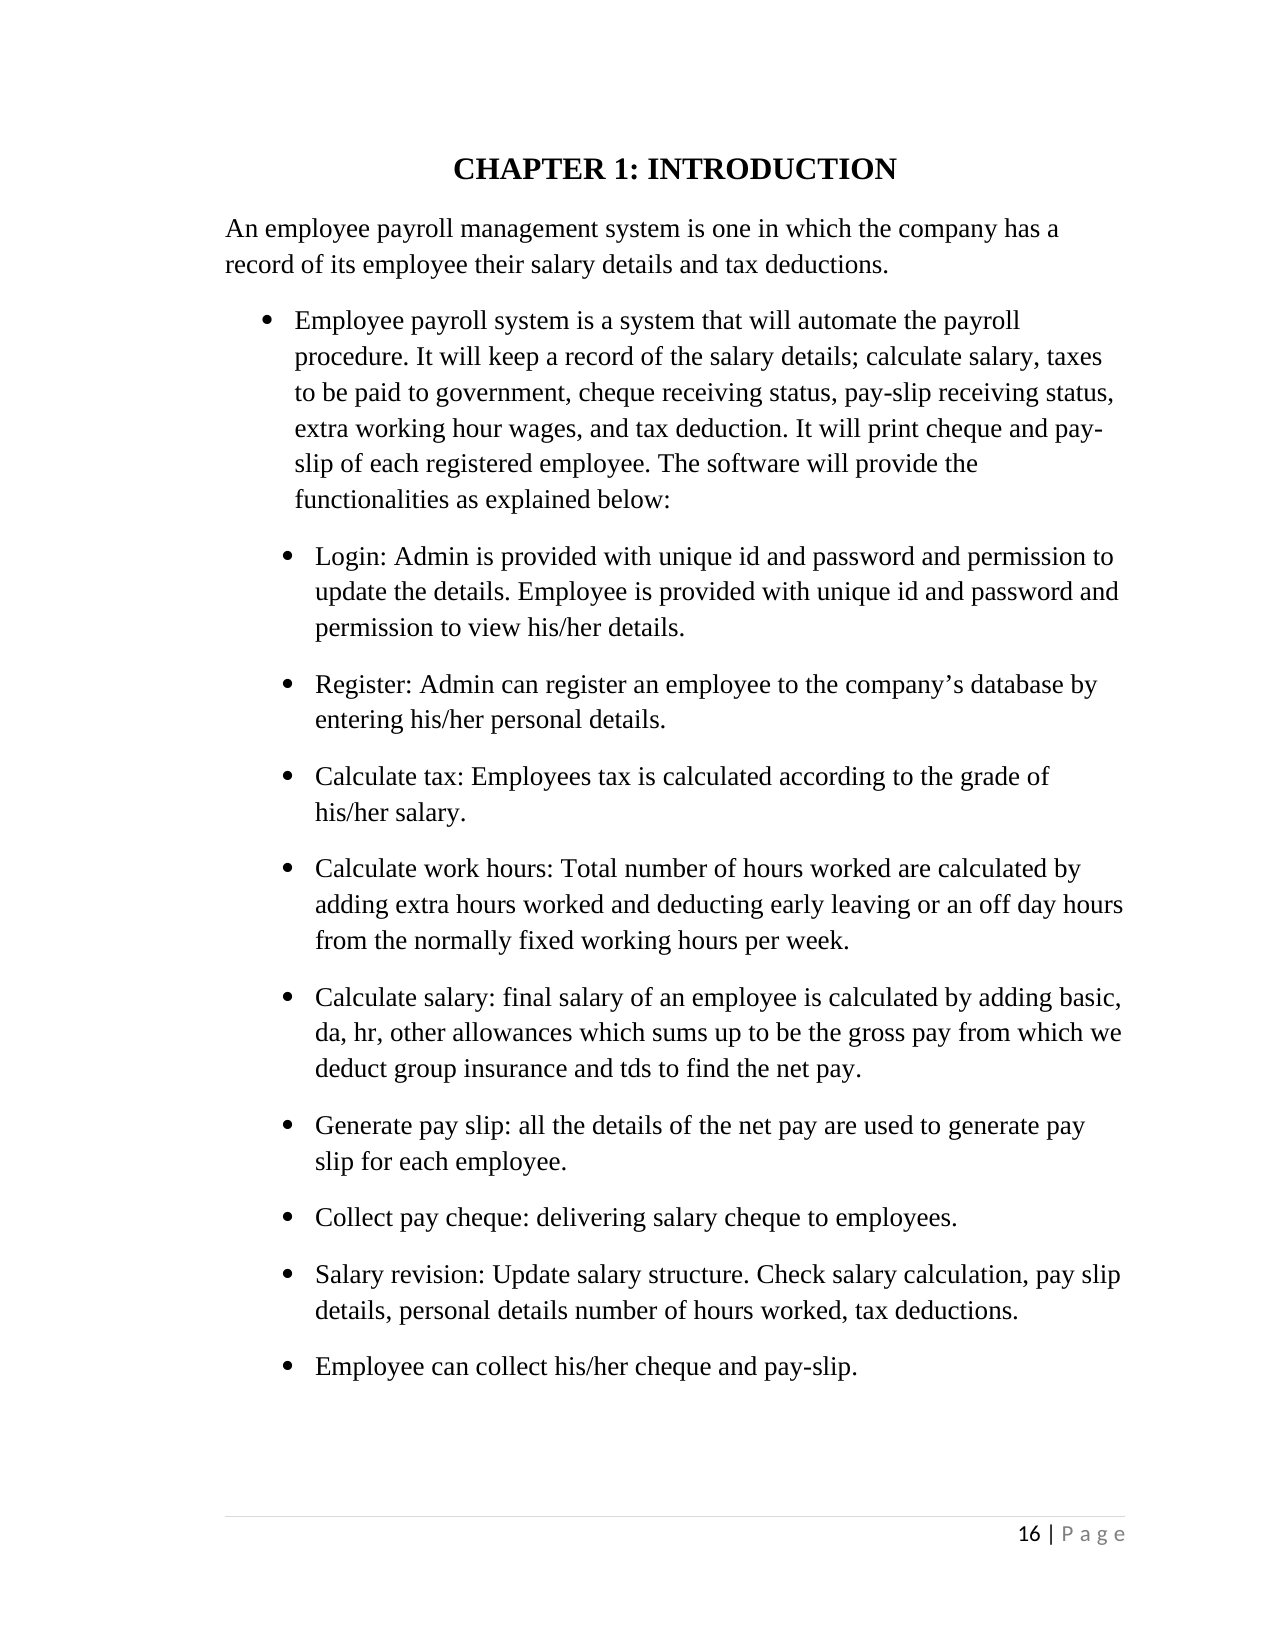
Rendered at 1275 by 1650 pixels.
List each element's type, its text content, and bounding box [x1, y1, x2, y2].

list Login: Admin is provided with unique id and password and permission to update the details. Employee is provided with unique id and password and permission to view his/her details. [283, 540, 1125, 642]
list Employee payroll system is a system that will automate the payroll procedure. It will keep a record of the salary details; calculate salary, taxes to be paid to government, cheque receiving status, pay-slip receiving status, extra working hour wages, and tax deduction. It will print cheque and pay-slip of each registered employee. The software will provide the functionalities as explained below: [262, 304, 1125, 514]
list Calculate salary: final salary of an employee is calculated by adding basic, da, hr, other allowances which sums up to be the gross pay from which we deduct group insurance and tds to find the net pay. [283, 981, 1125, 1083]
list Collect pay cheque: delivering salary cheque to employees. [283, 1201, 1125, 1232]
list Salary revision: Update salary structure. Check salary calculation, pay slip details, personal details number of hours worked, tax deductions. [283, 1258, 1125, 1325]
list Calculate tax: Employees tax is calculated according to the grade of his/her salary. [283, 760, 1125, 827]
text An employee payroll management system is one in which the company has a record of its employee their salary details and tax deductions. [225, 212, 1125, 279]
list Generate pay slip: all the details of the net pay are used to generate pay slip for each employee. [283, 1109, 1125, 1176]
list Register: Admin can register an employee to the company’s database by entering his/her personal details. [283, 668, 1125, 735]
text CHAPTER 1: INTRODUCTION [225, 150, 1125, 186]
list Calculate work hours: Total number of hours worked are calculated by adding extra hours worked and deducting early leaving or an off day hours from the normally fixed working hours per week. [283, 853, 1125, 955]
list Employee can collect his/her cheque and pay-slip. [283, 1350, 1125, 1382]
